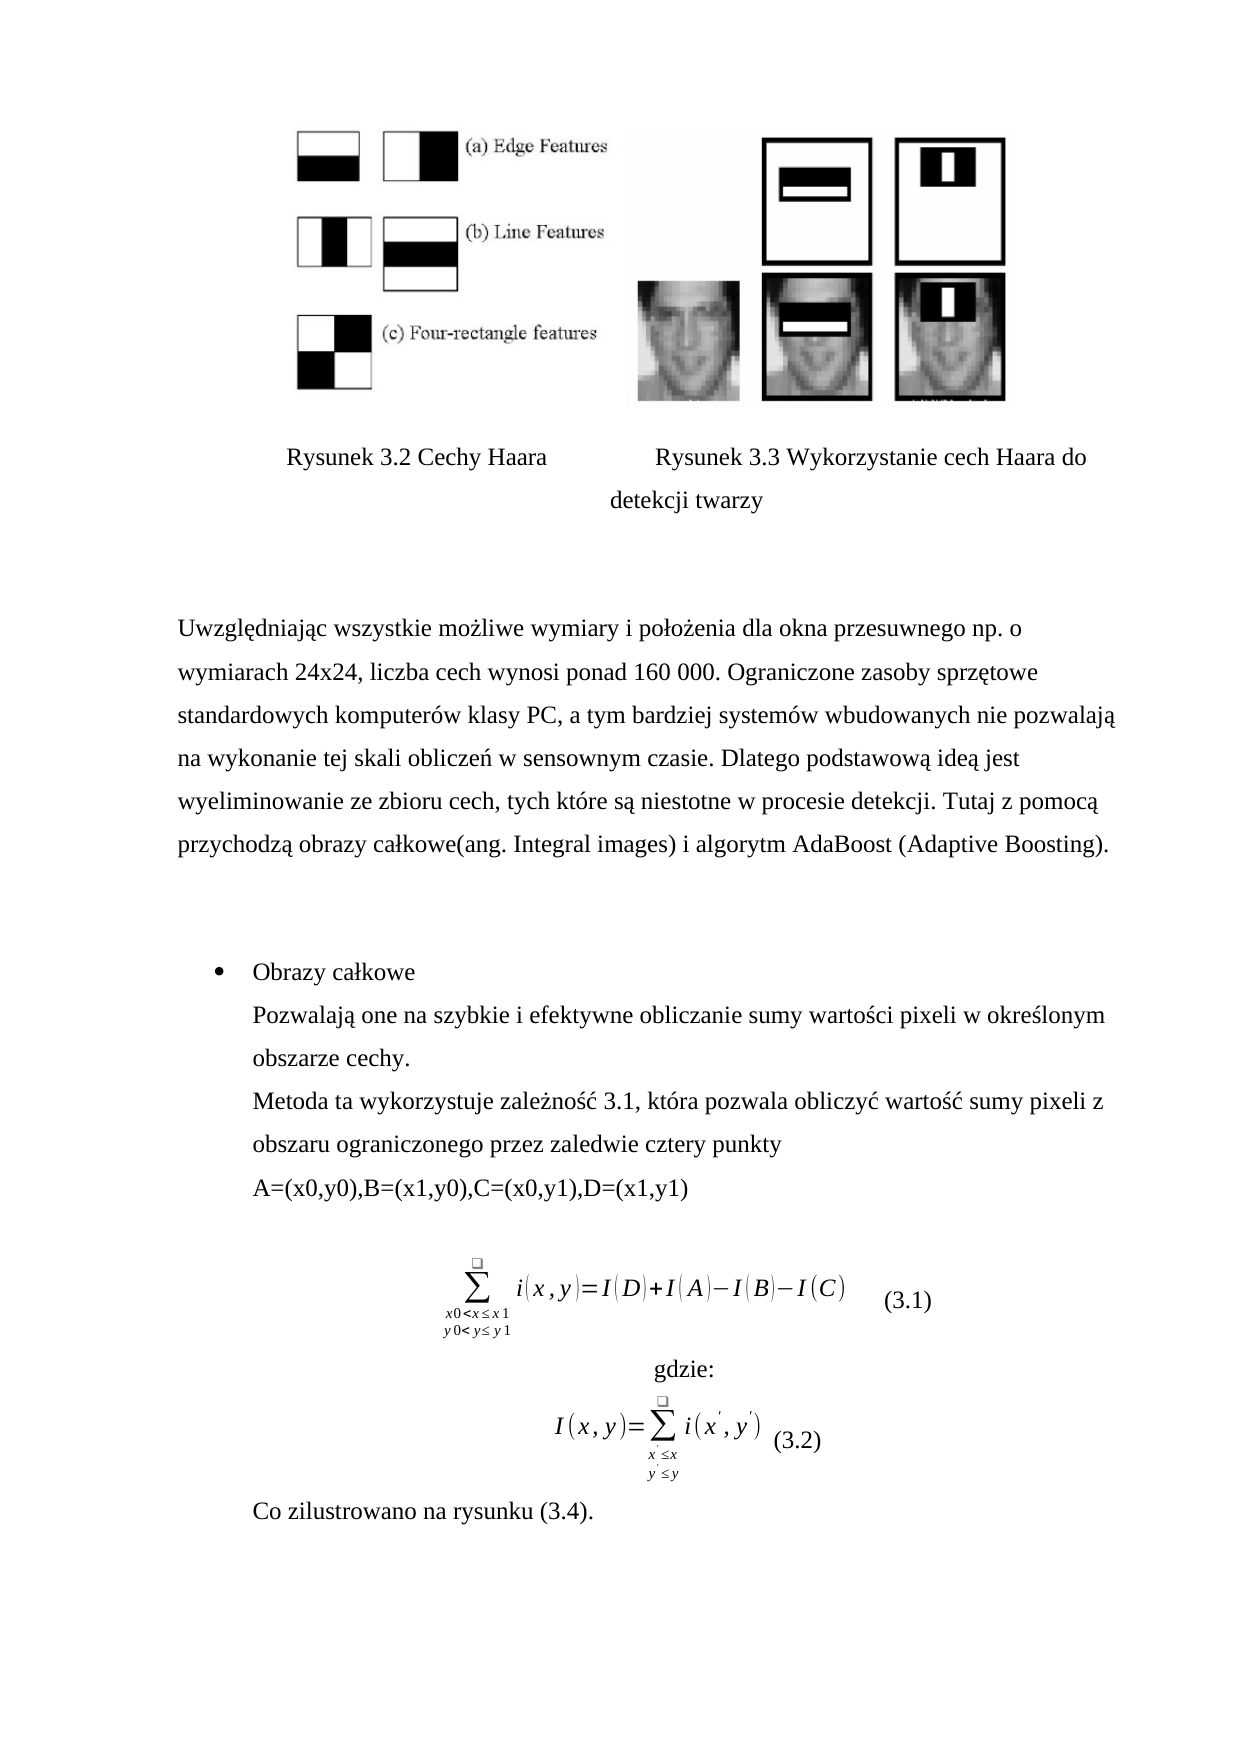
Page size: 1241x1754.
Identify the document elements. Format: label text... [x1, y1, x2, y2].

text Uwzględniając wszystkie możliwe wymiary i położenia dla okna przesuwnego np. o wymiarach 24x24, liczba cech wynosi ponad 160 000. Ograniczone zasoby sprzętowe standardowych komputerów klasy PC, a tym bardziej systemów wbudowanych nie pozwalają na wykonanie tej skali obliczeń w sensownym czasie. Dlatego podstawową ideą jest wyeliminowanie ze zbioru cech, tych które są niestotne w procesie detekcji. Tutaj z pomocą przychodzą obrazy całkowe(ang. Integral images) i algorytm AdaBoost (Adaptive Boosting). [177, 613, 1122, 858]
list Pozwalają one na szybkie i efektywne obliczanie sumy wartości pixeli w określonym obszarze cechy. [252, 1000, 1122, 1072]
list (3.1) [252, 1259, 1122, 1339]
list Co zilustrowano na rysunku (3.4). [252, 1496, 1122, 1524]
list Obrazy całkowe [215, 957, 1122, 986]
list gdzie: (3.2) [252, 1354, 1122, 1481]
list Metoda ta wykorzystuje zależność 3.1, która pozwala obliczyć wartość sumy pixeli z obszaru ograniczonego przez zaledwie cztery punkty A=(x0,y0),B=(x1,y0),C=(x0,y1),D=(x1,y1) [252, 1086, 1122, 1201]
picture [284, 118, 1015, 408]
text Rysunek 3.2 Cechy Haara Rysunek 3.3 Wykorzystanie cech Haara do detekcji twarzy [177, 442, 1122, 514]
